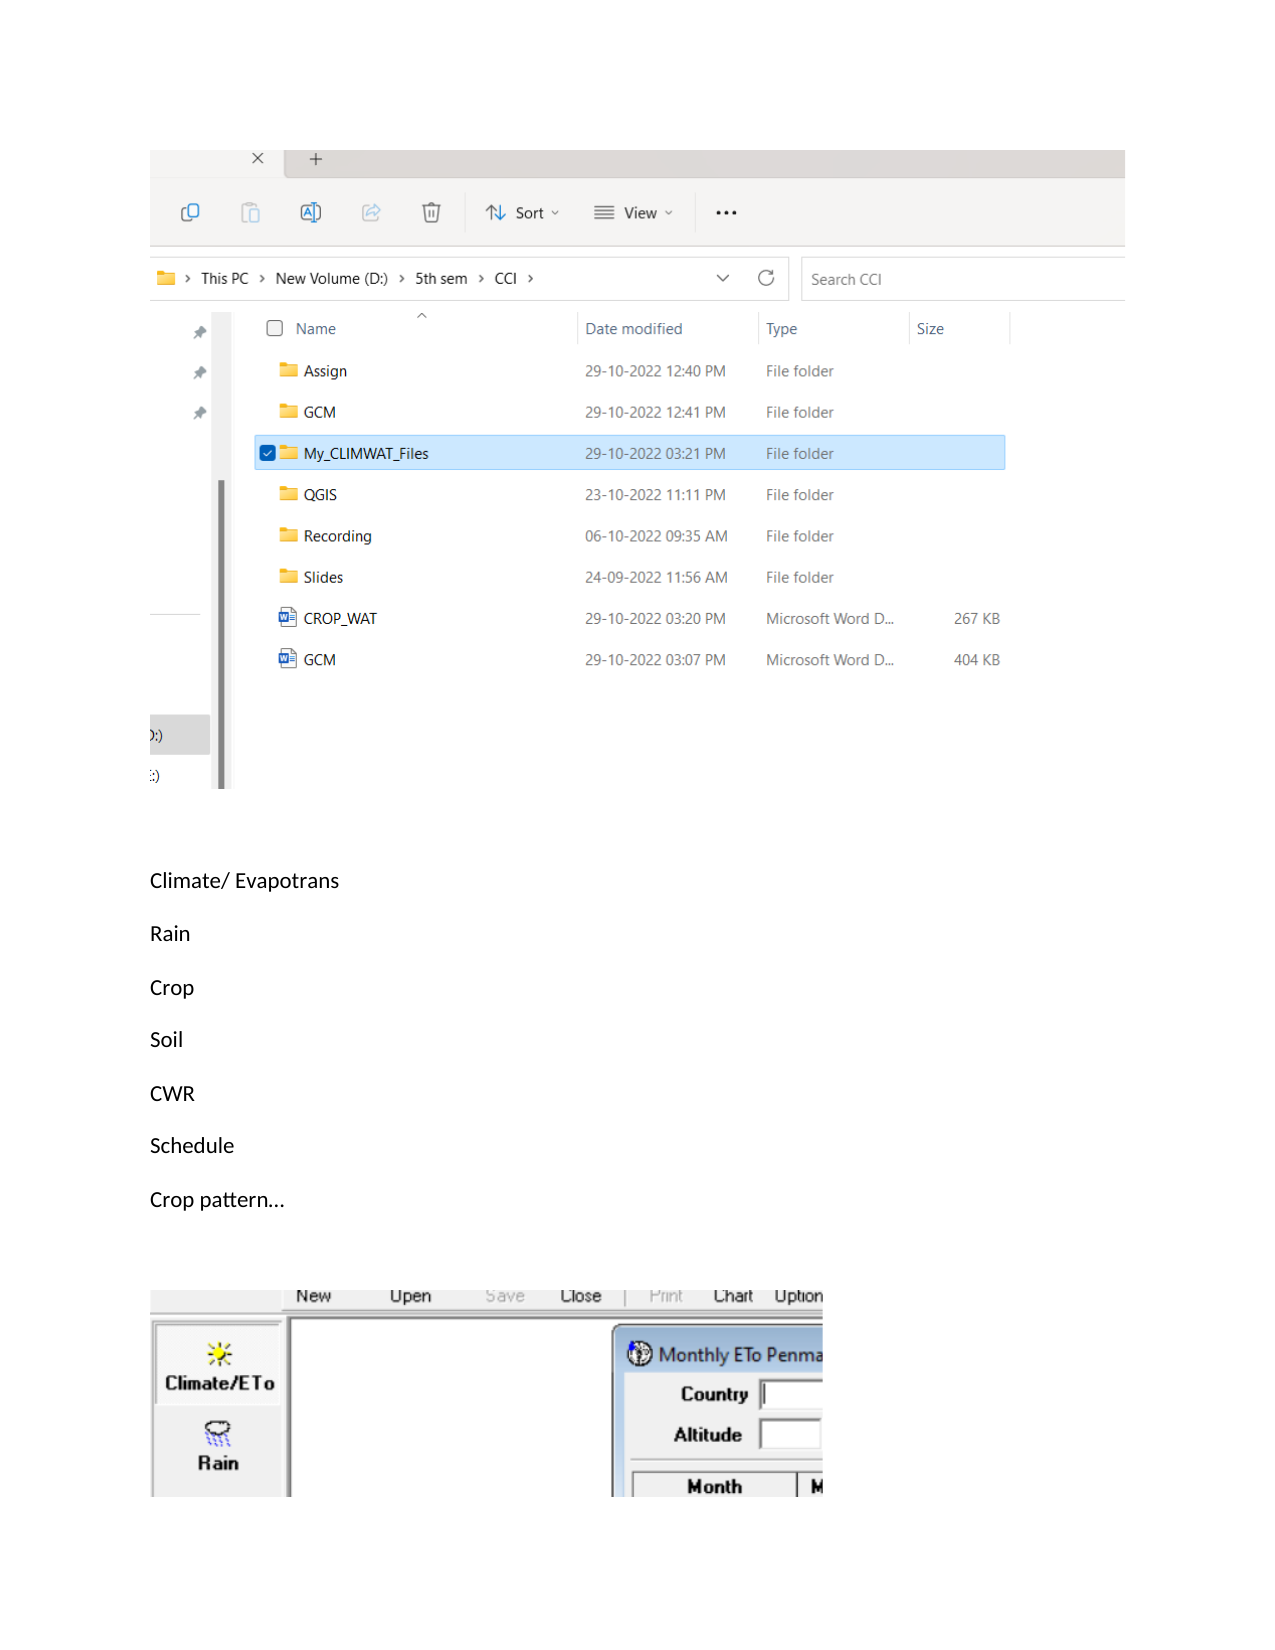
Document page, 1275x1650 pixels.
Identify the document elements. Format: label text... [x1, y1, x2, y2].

text CWR [150, 1079, 1125, 1107]
text Soil [150, 1026, 1125, 1054]
text Crop pattern… [150, 1185, 1125, 1213]
picture [150, 150, 1125, 789]
text Schedule [150, 1132, 1125, 1160]
text Crop [150, 973, 1125, 1001]
text Rain [150, 919, 1125, 948]
text Climate/ Evapotrans [150, 867, 1125, 894]
picture [150, 1290, 823, 1497]
